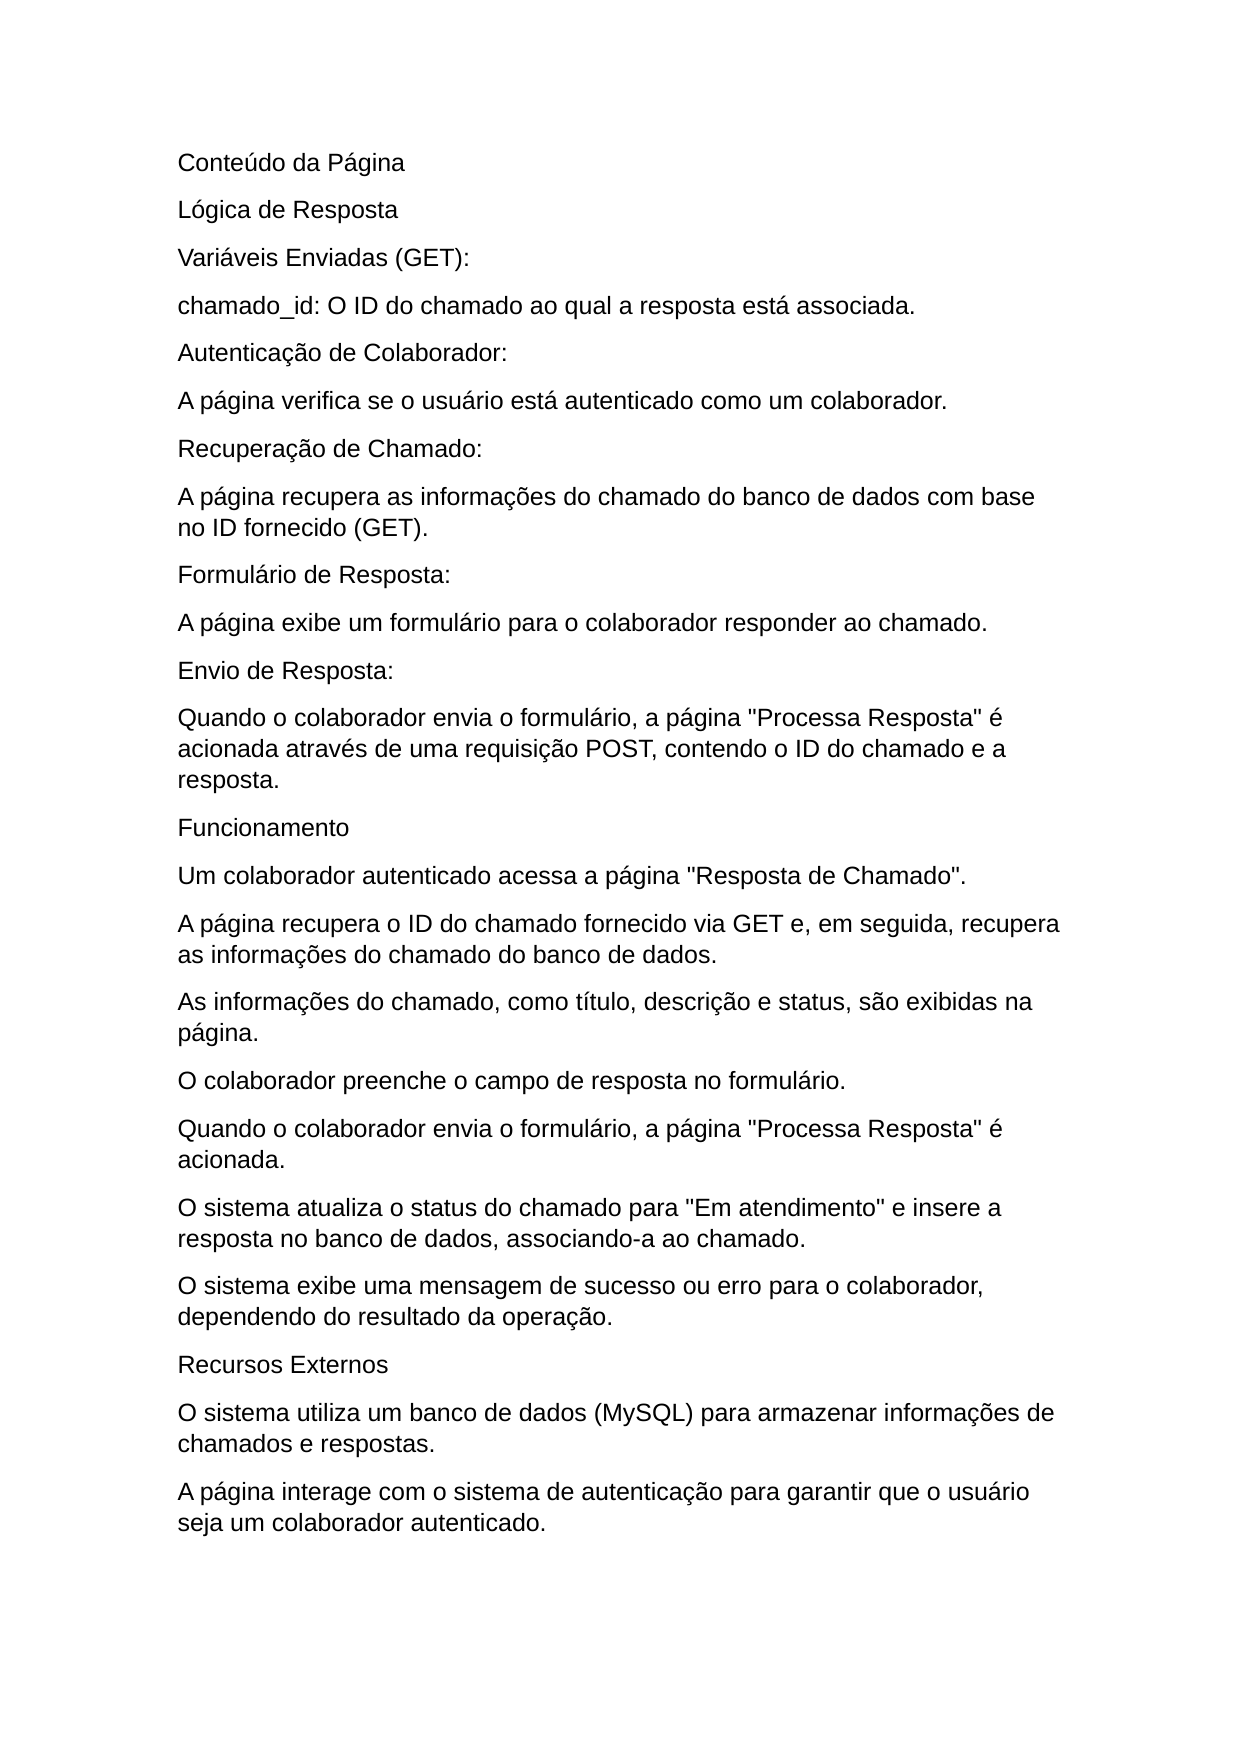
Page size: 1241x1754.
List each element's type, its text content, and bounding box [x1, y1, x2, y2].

text Funcionamento [177, 813, 1063, 842]
text O colaborador preenche o campo de resposta no formulário. [177, 1066, 1063, 1095]
text A página recupera o ID do chamado fornecido via GET e, em seguida, recupera as informações do chamado do banco de dados. [177, 909, 1063, 968]
text Conteúdo da Página [177, 148, 1063, 176]
text O sistema exibe uma mensagem de sucesso ou erro para o colaborador, dependendo do resultado da operação. [177, 1271, 1063, 1331]
text A página recupera as informações do chamado do banco de dados com base no ID fornecido (GET). [177, 482, 1063, 541]
text Envio de Resposta: [177, 656, 1063, 684]
text A página verifica se o usuário está autenticado como um colaborador. [177, 386, 1063, 415]
text Quando o colaborador envia o formulário, a página "Processa Resposta" é acionada através de uma requisição POST, contendo o ID do chamado e a resposta. [177, 703, 1063, 794]
text O sistema utiliza um banco de dados (MySQL) para armazenar informações de chamados e respostas. [177, 1398, 1063, 1458]
text Um colaborador autenticado acessa a página "Resposta de Chamado". [177, 861, 1063, 890]
text Recuperação de Chamado: [177, 434, 1063, 463]
text A página interage com o sistema de autenticação para garantir que o usuário seja um colaborador autenticado. [177, 1477, 1063, 1536]
text chamado_id: O ID do chamado ao qual a resposta está associada. [177, 291, 1063, 319]
text As informações do chamado, como título, descrição e status, são exibidas na página. [177, 987, 1063, 1047]
text Lógica de Resposta [177, 195, 1063, 224]
text Formulário de Resposta: [177, 560, 1063, 589]
text Quando o colaborador envia o formulário, a página "Processa Resposta" é acionada. [177, 1114, 1063, 1174]
text Autenticação de Colaborador: [177, 338, 1063, 367]
text A página exibe um formulário para o colaborador responder ao chamado. [177, 608, 1063, 637]
text Variáveis Enviadas (GET): [177, 243, 1063, 272]
text O sistema atualiza o status do chamado para "Em atendimento" e insere a resposta no banco de dados, associando-a ao chamado. [177, 1193, 1063, 1252]
text Recursos Externos [177, 1350, 1063, 1379]
